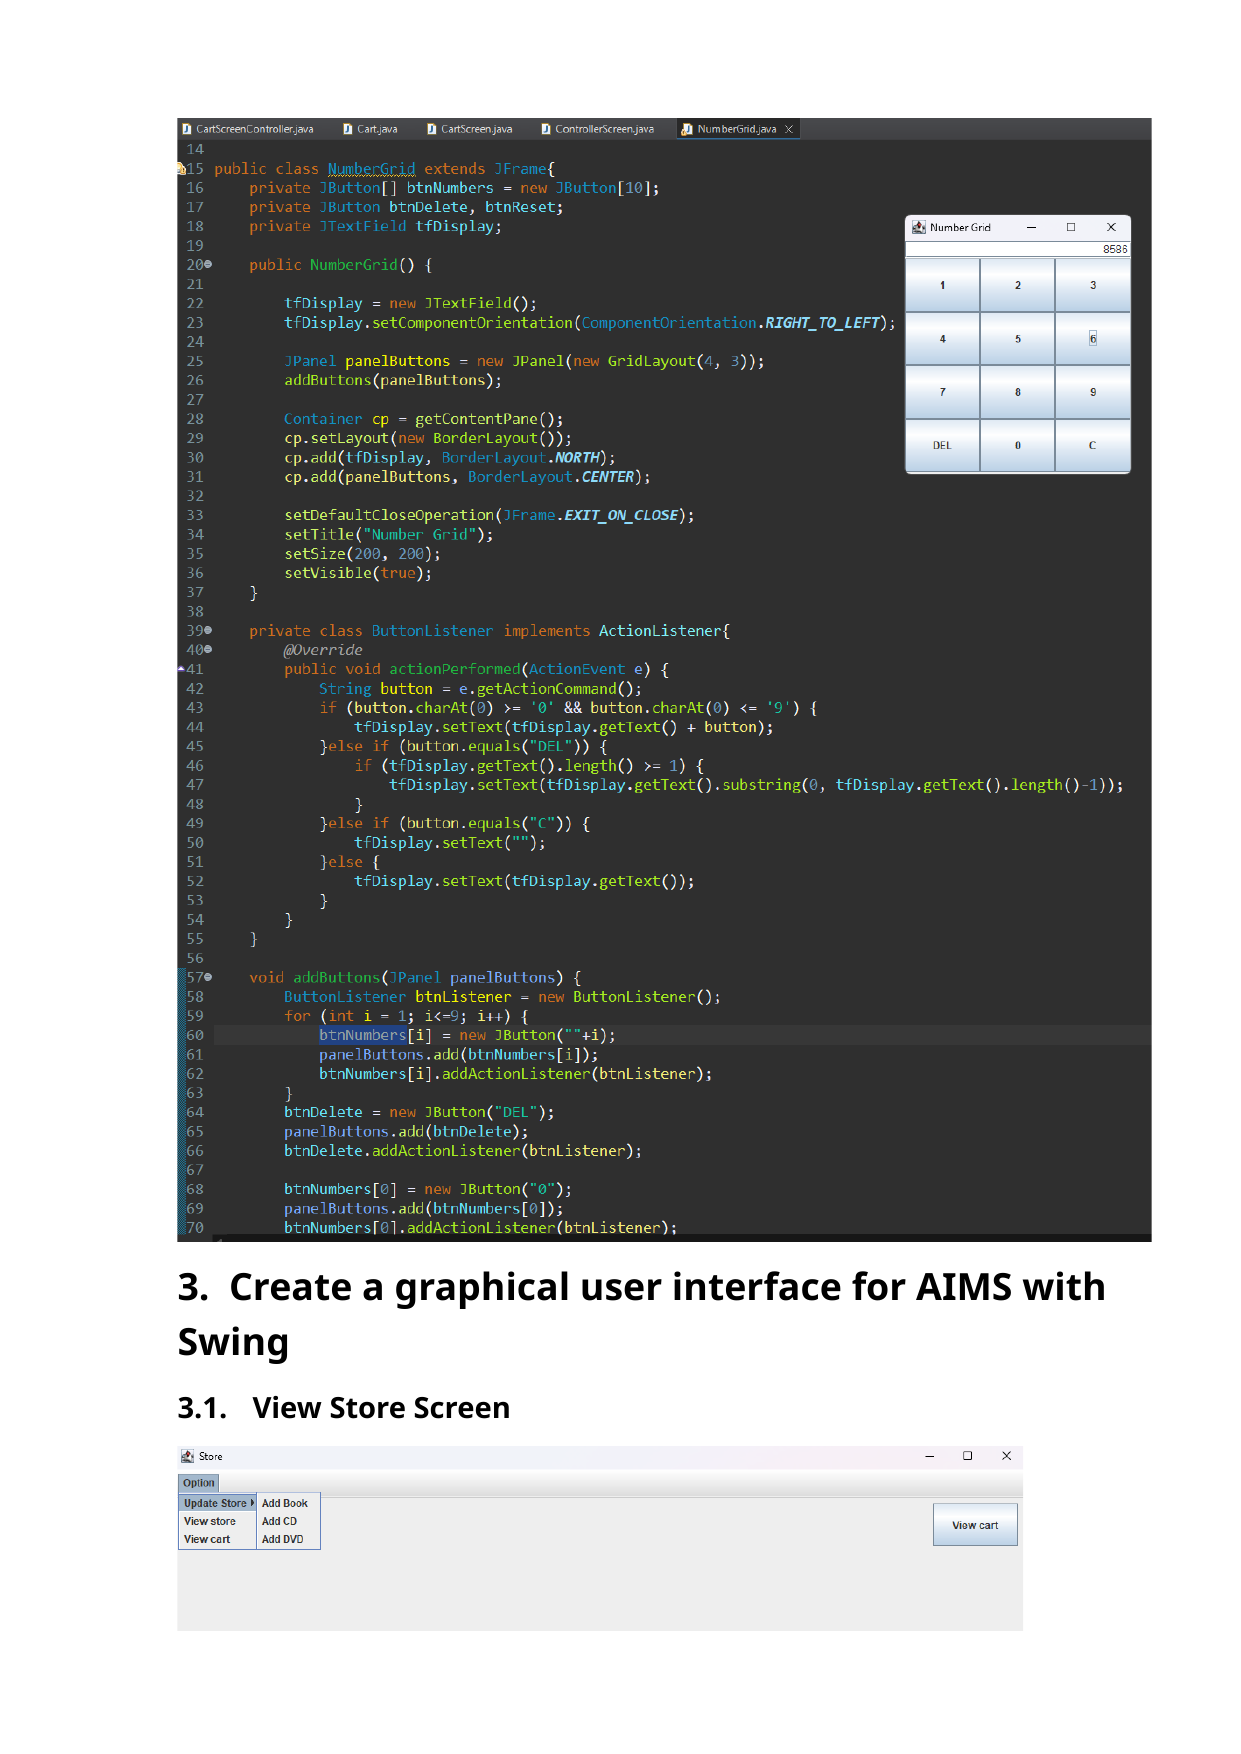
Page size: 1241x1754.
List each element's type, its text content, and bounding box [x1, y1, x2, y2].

picture [177, 1446, 1024, 1631]
picture [177, 118, 1152, 1242]
text 3.1. View Store Screen [177, 1387, 1152, 1427]
text 3. Create a graphical user interface for AIMS with Swing [177, 1261, 1152, 1367]
